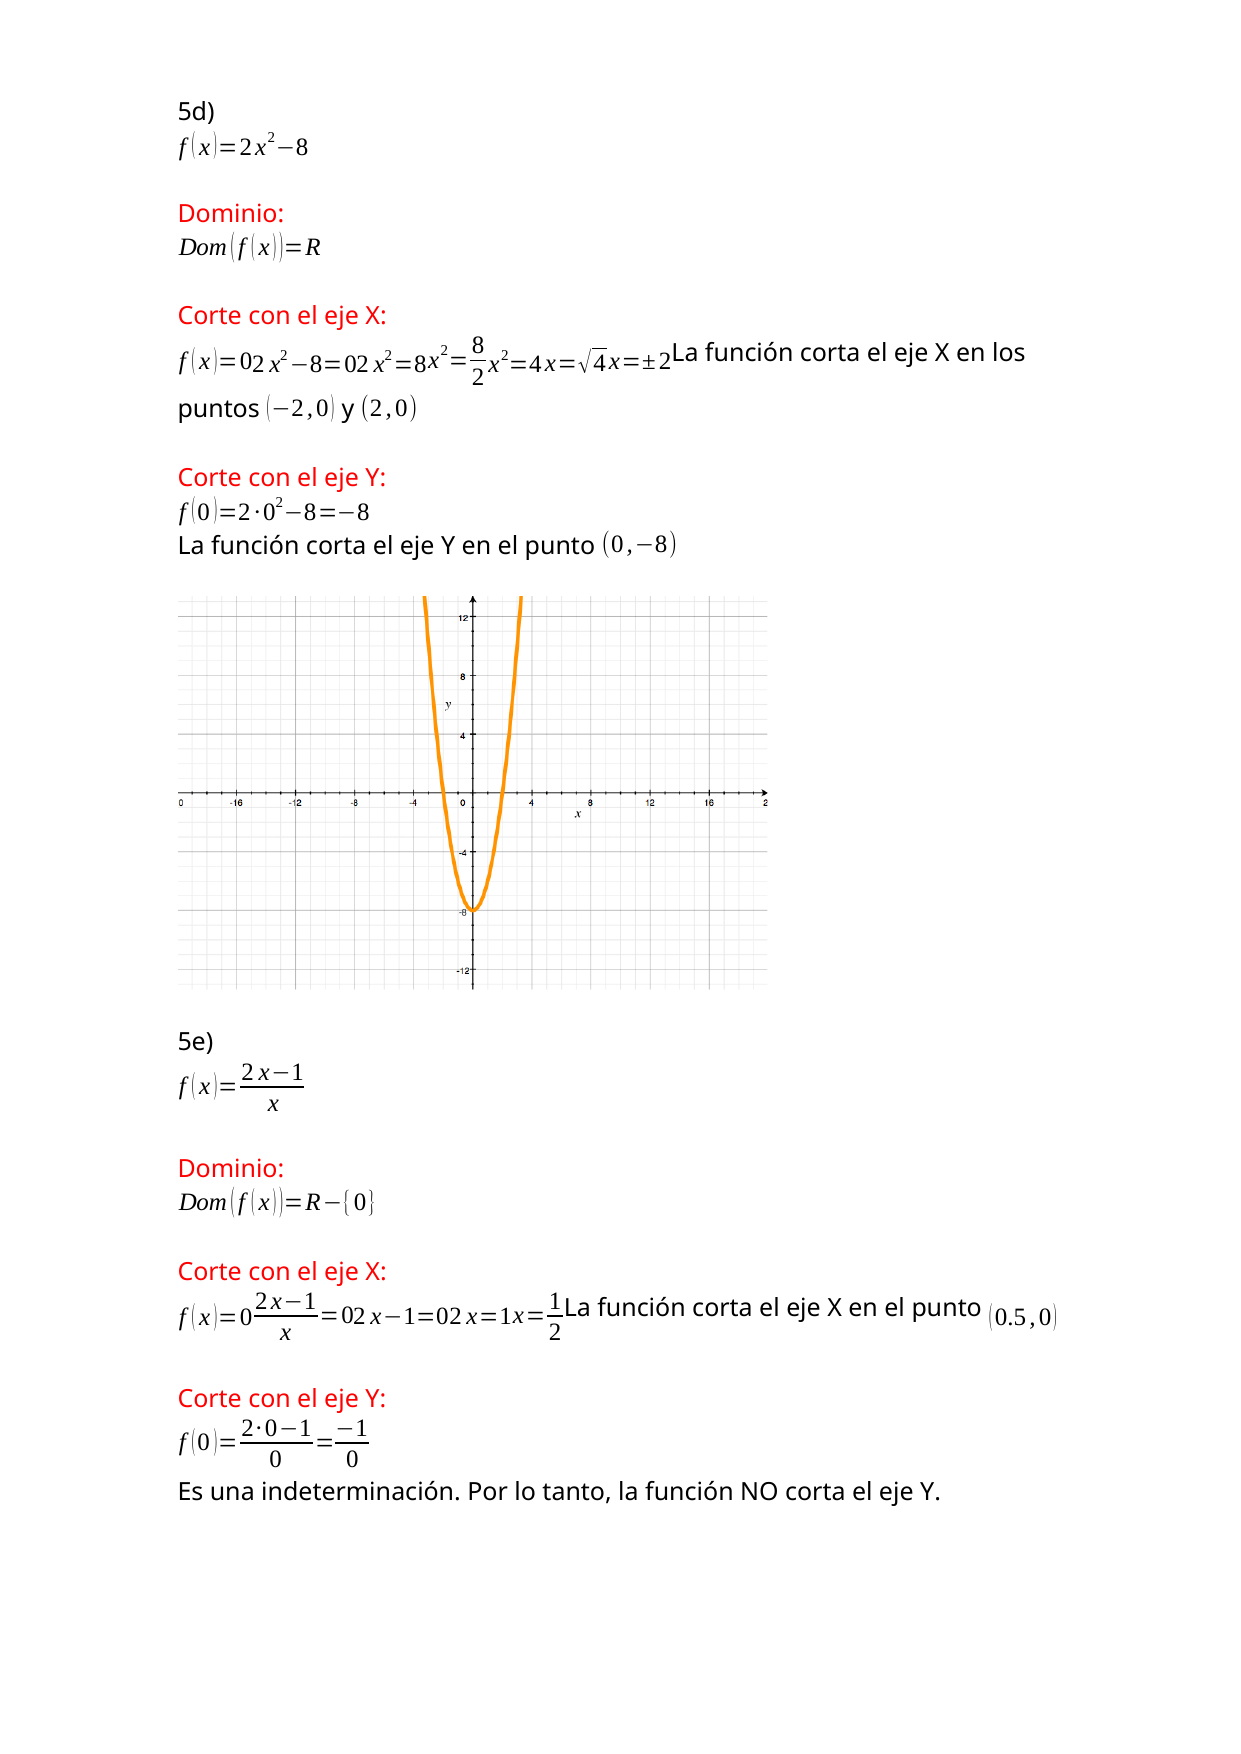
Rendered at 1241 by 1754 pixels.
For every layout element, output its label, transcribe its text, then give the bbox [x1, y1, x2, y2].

text Dominio: [177, 196, 1063, 230]
text 5d) [177, 94, 1063, 128]
text La función corta el eje X en el punto [177, 1287, 1063, 1346]
text Corte con el eje Y: [177, 1380, 1063, 1414]
picture [177, 595, 768, 990]
text Corte con el eje X: [177, 298, 1063, 332]
text 5e) [177, 1024, 1063, 1058]
text Corte con el eje X: [177, 1253, 1063, 1287]
text Es una indeterminación. Por lo tanto, la función NO corta el eje Y. [177, 1473, 1063, 1507]
text La función corta el eje Y en el punto [177, 527, 1063, 561]
text Dominio: [177, 1151, 1063, 1185]
text La función corta el eje X en los puntos y [177, 332, 1063, 425]
text Corte con el eje Y: [177, 459, 1063, 493]
